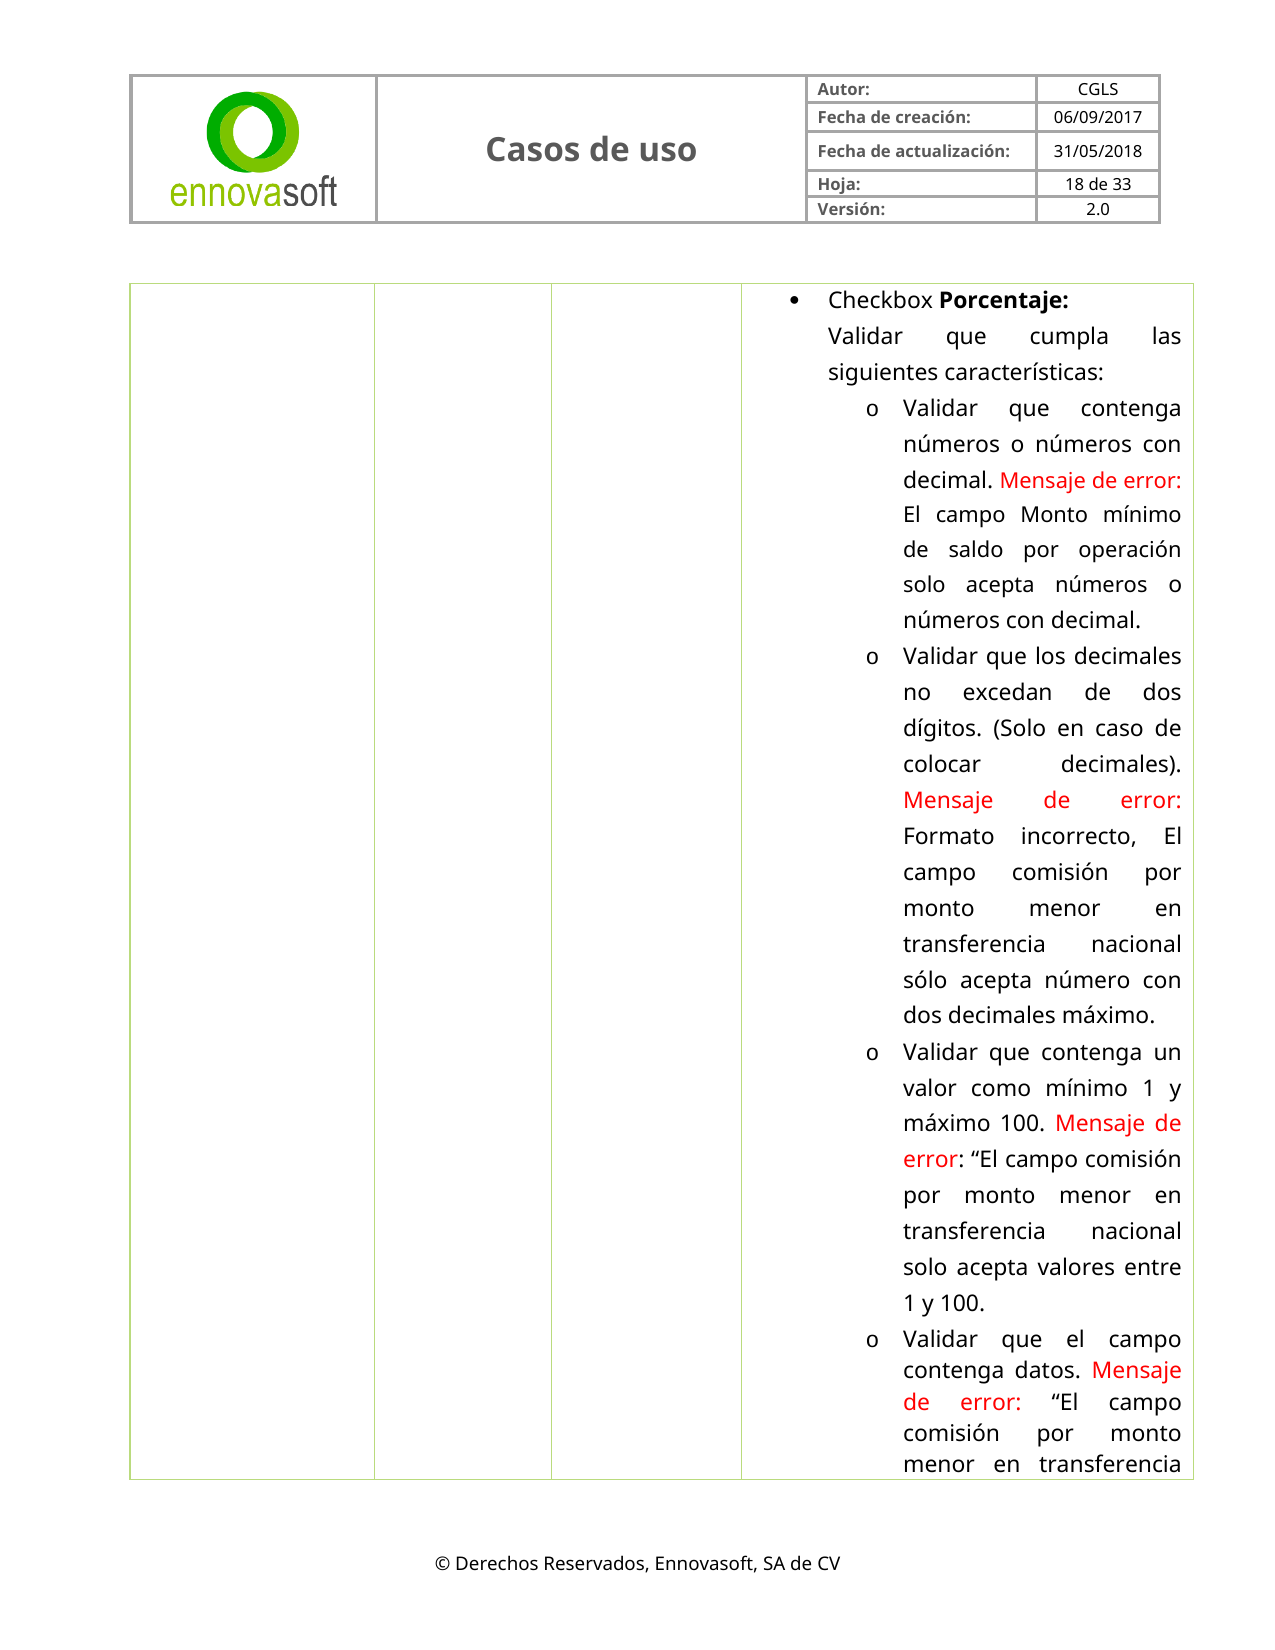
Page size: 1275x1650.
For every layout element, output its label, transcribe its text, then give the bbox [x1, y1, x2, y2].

picture [170, 91, 337, 206]
table_cell [131, 284, 374, 1479]
table_cell 1 [552, 284, 741, 1479]
table_cell [375, 284, 551, 1479]
